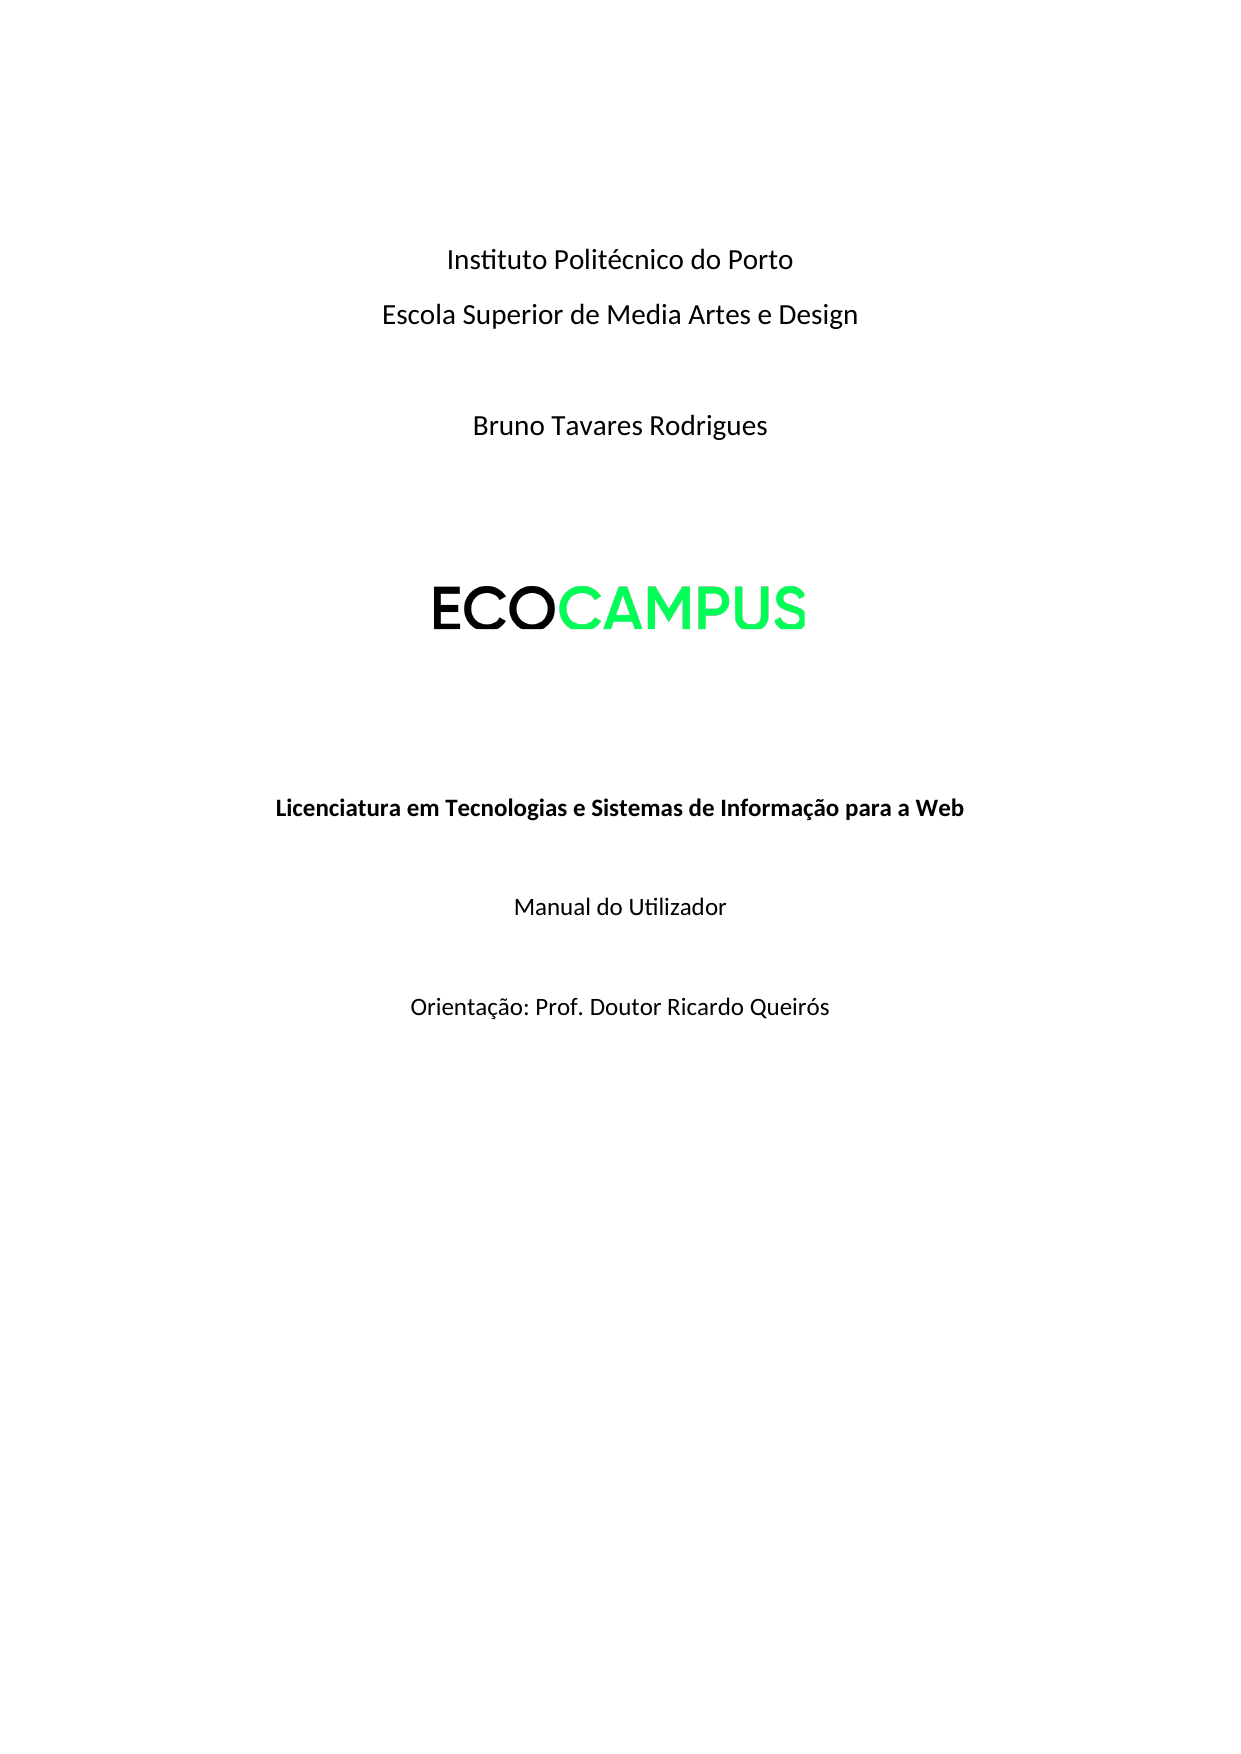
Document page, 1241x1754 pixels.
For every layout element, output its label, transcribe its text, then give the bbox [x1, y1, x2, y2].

text Orientação: Prof. Doutor Ricardo Queirós [177, 991, 1063, 1021]
text Instituto Politécnico do Porto [177, 241, 1063, 277]
text Manual do Utilizador [177, 892, 1063, 922]
picture [432, 585, 804, 629]
text Bruno Tavares Rodrigues [177, 407, 1063, 442]
text Licenciatura em Tecnologias e Sistemas de Informação para a Web [177, 792, 1063, 823]
text Escola Superior de Media Artes e Design [177, 296, 1063, 332]
